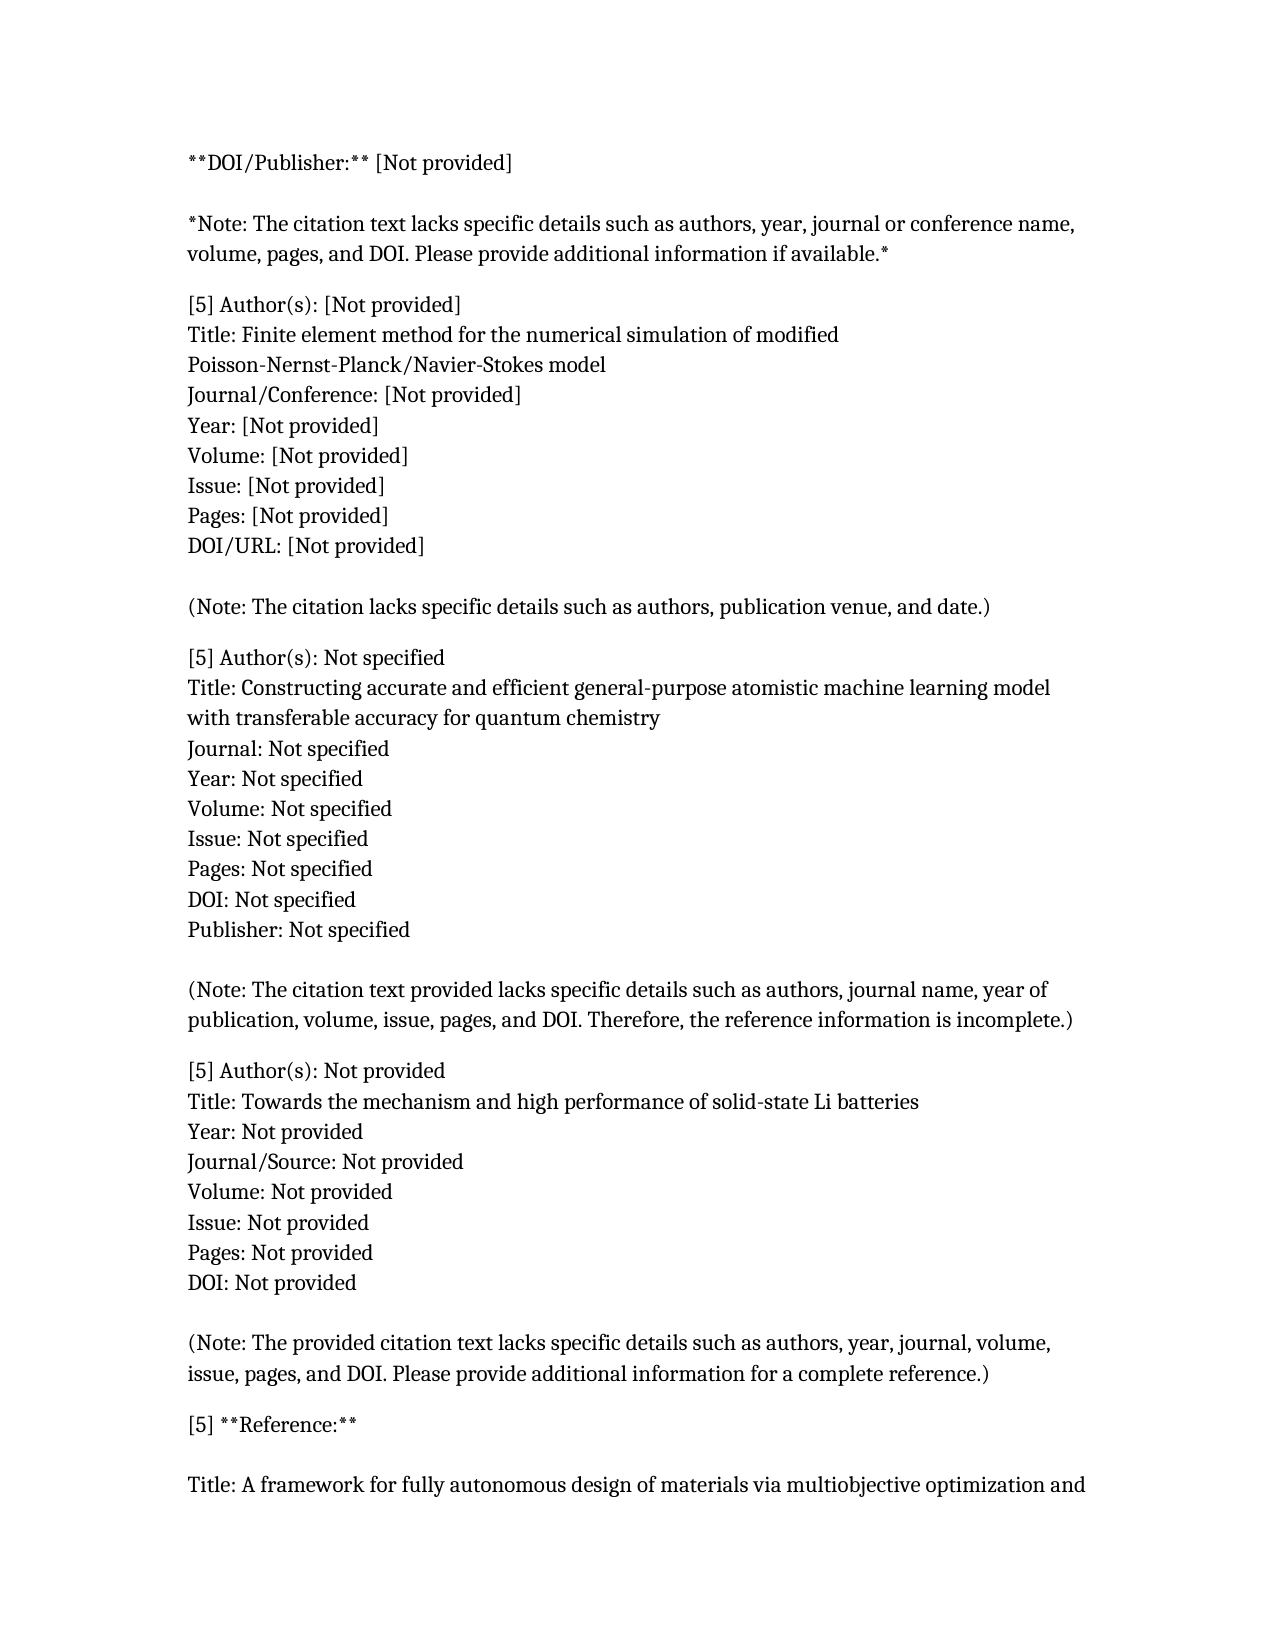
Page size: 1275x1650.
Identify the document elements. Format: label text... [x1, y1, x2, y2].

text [187, 1411, 1087, 1498]
text [5] Author(s): [Not provided] Title: Finite element method for the numerical simulation of modified Poisson-Nernst-Planck/Navier-Stokes model Journal/Conference: [Not provided] Year: [Not provided] Volume: [Not provided] Issue: [Not provided] Pages: [Not provided] DOI/URL: [Not provided] (Note: The citation lacks specific details such as authors, publication venue, and date.) [187, 292, 1087, 620]
text [5] Author(s): Not provided Title: Towards the mechanism and high performance of solid-state Li batteries Year: Not provided Journal/Source: Not provided Volume: Not provided Issue: Not provided Pages: Not provided DOI: Not provided (Note: The provided citation text lacks specific details such as authors, year, journal, volume, issue, pages, and DOI. Please provide additional information for a complete reference.) [187, 1058, 1087, 1387]
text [187, 150, 1087, 267]
text [5] Author(s): Not specified Title: Constructing accurate and efficient general-purpose atomistic machine learning model with transferable accuracy for quantum chemistry Journal: Not specified Year: Not specified Volume: Not specified Issue: Not specified Pages: Not specified DOI: Not specified Publisher: Not specified (Note: The citation text provided lacks specific details such as authors, journal name, year of publication, volume, issue, pages, and DOI. Therefore, the reference information is incomplete.) [187, 645, 1087, 1034]
